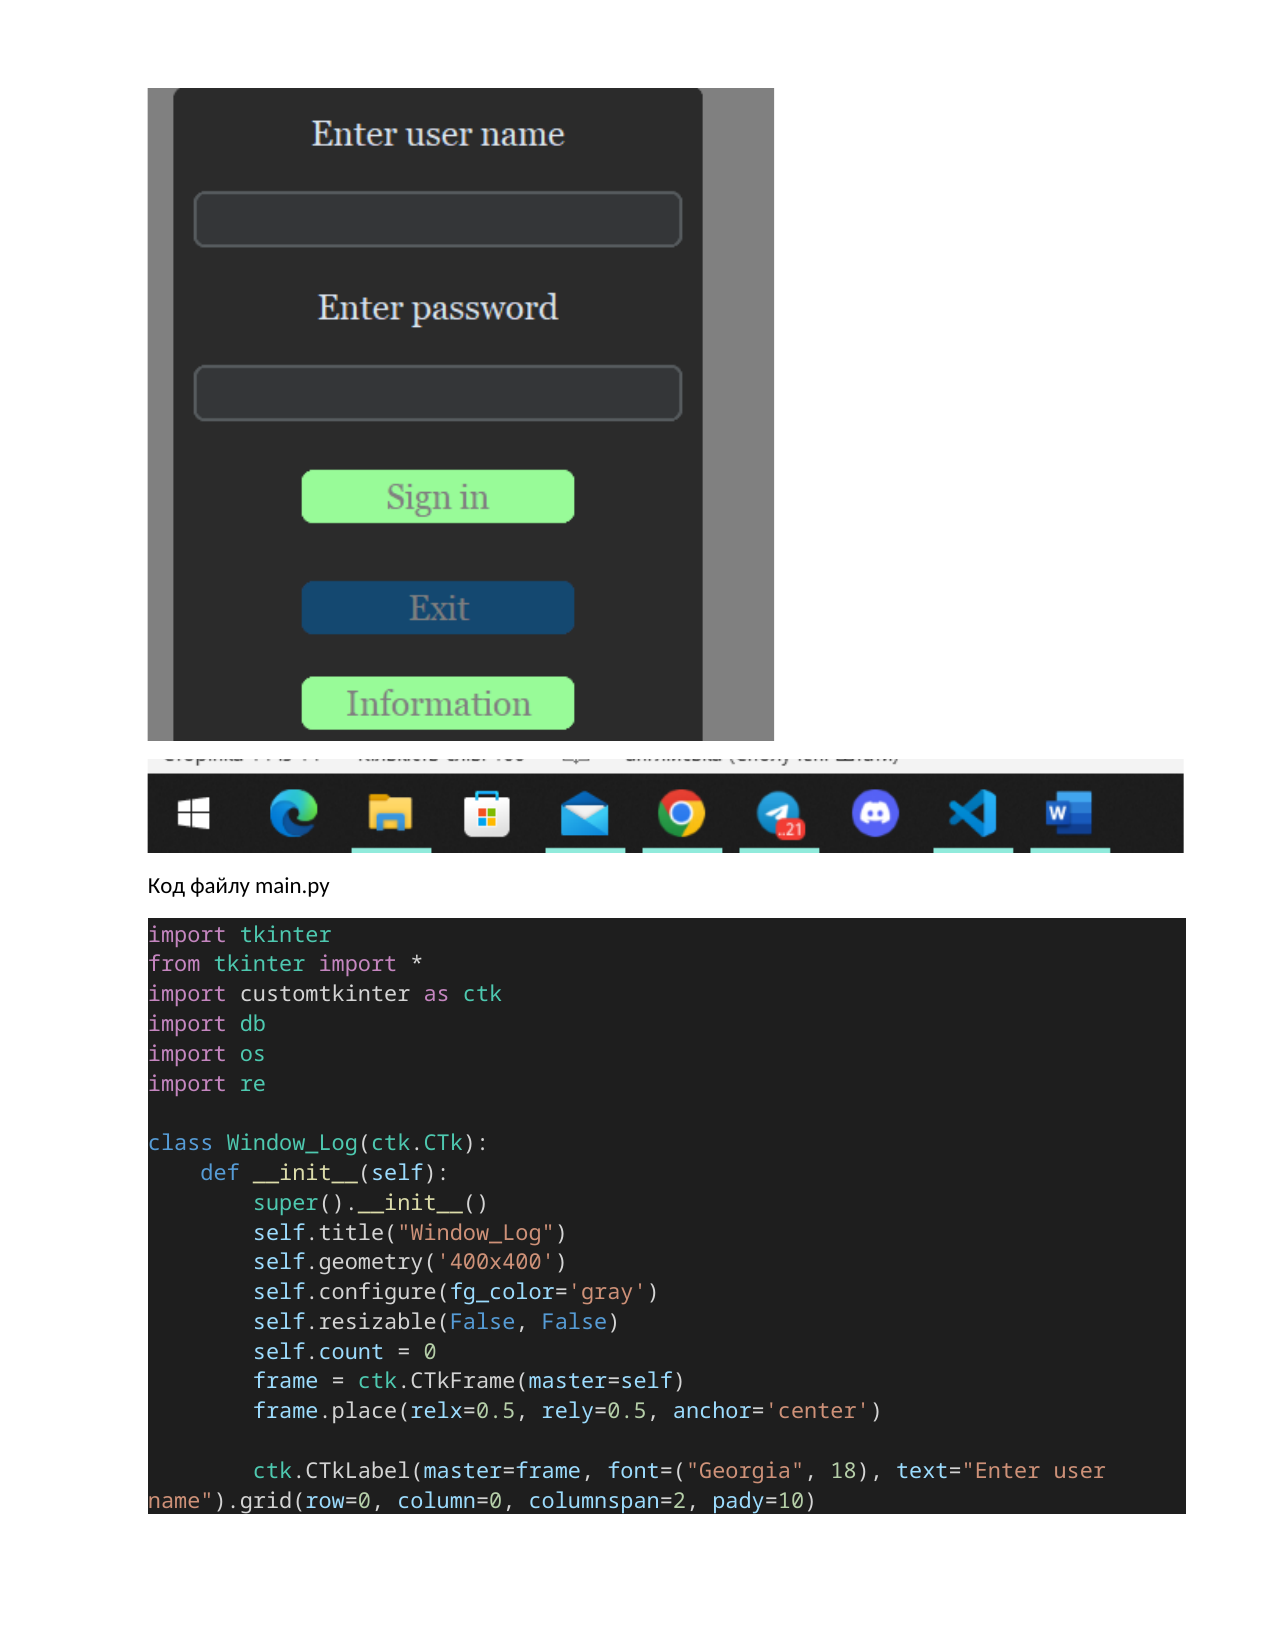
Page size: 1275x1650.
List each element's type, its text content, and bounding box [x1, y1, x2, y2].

text import db [148, 1008, 1186, 1038]
text import customtkinter as ctk [148, 978, 1186, 1008]
picture [147, 88, 775, 741]
text import re [148, 1067, 1186, 1097]
text from tkinter import * [148, 948, 1186, 978]
picture [147, 759, 1184, 853]
text self.count = 0 [148, 1336, 1186, 1365]
text Код файлу main.py [148, 872, 1186, 900]
text import os [148, 1038, 1186, 1067]
text self.geometry('400x400') [148, 1246, 1186, 1276]
text import tkinter [148, 918, 1186, 948]
text frame.place(relx=0.5, rely=0.5, anchor='center') [148, 1395, 1186, 1425]
text frame = ctk.CTkFrame(master=self) [148, 1365, 1186, 1395]
text self.resizable(False, False) [148, 1306, 1186, 1336]
text self.configure(fg_color='gray') [148, 1276, 1186, 1306]
text def __init__(self): [148, 1157, 1186, 1187]
text self.title("Window_Log") [148, 1216, 1186, 1246]
text class Window_Log(ctk.CTk): [148, 1127, 1186, 1157]
text super().__init__() [148, 1187, 1186, 1216]
text ctk.CTkLabel(master=frame, font=("Georgia", 18), text="Enter user name").grid(row=0, column=0, columnspan=2, pady=10) [148, 1455, 1186, 1514]
